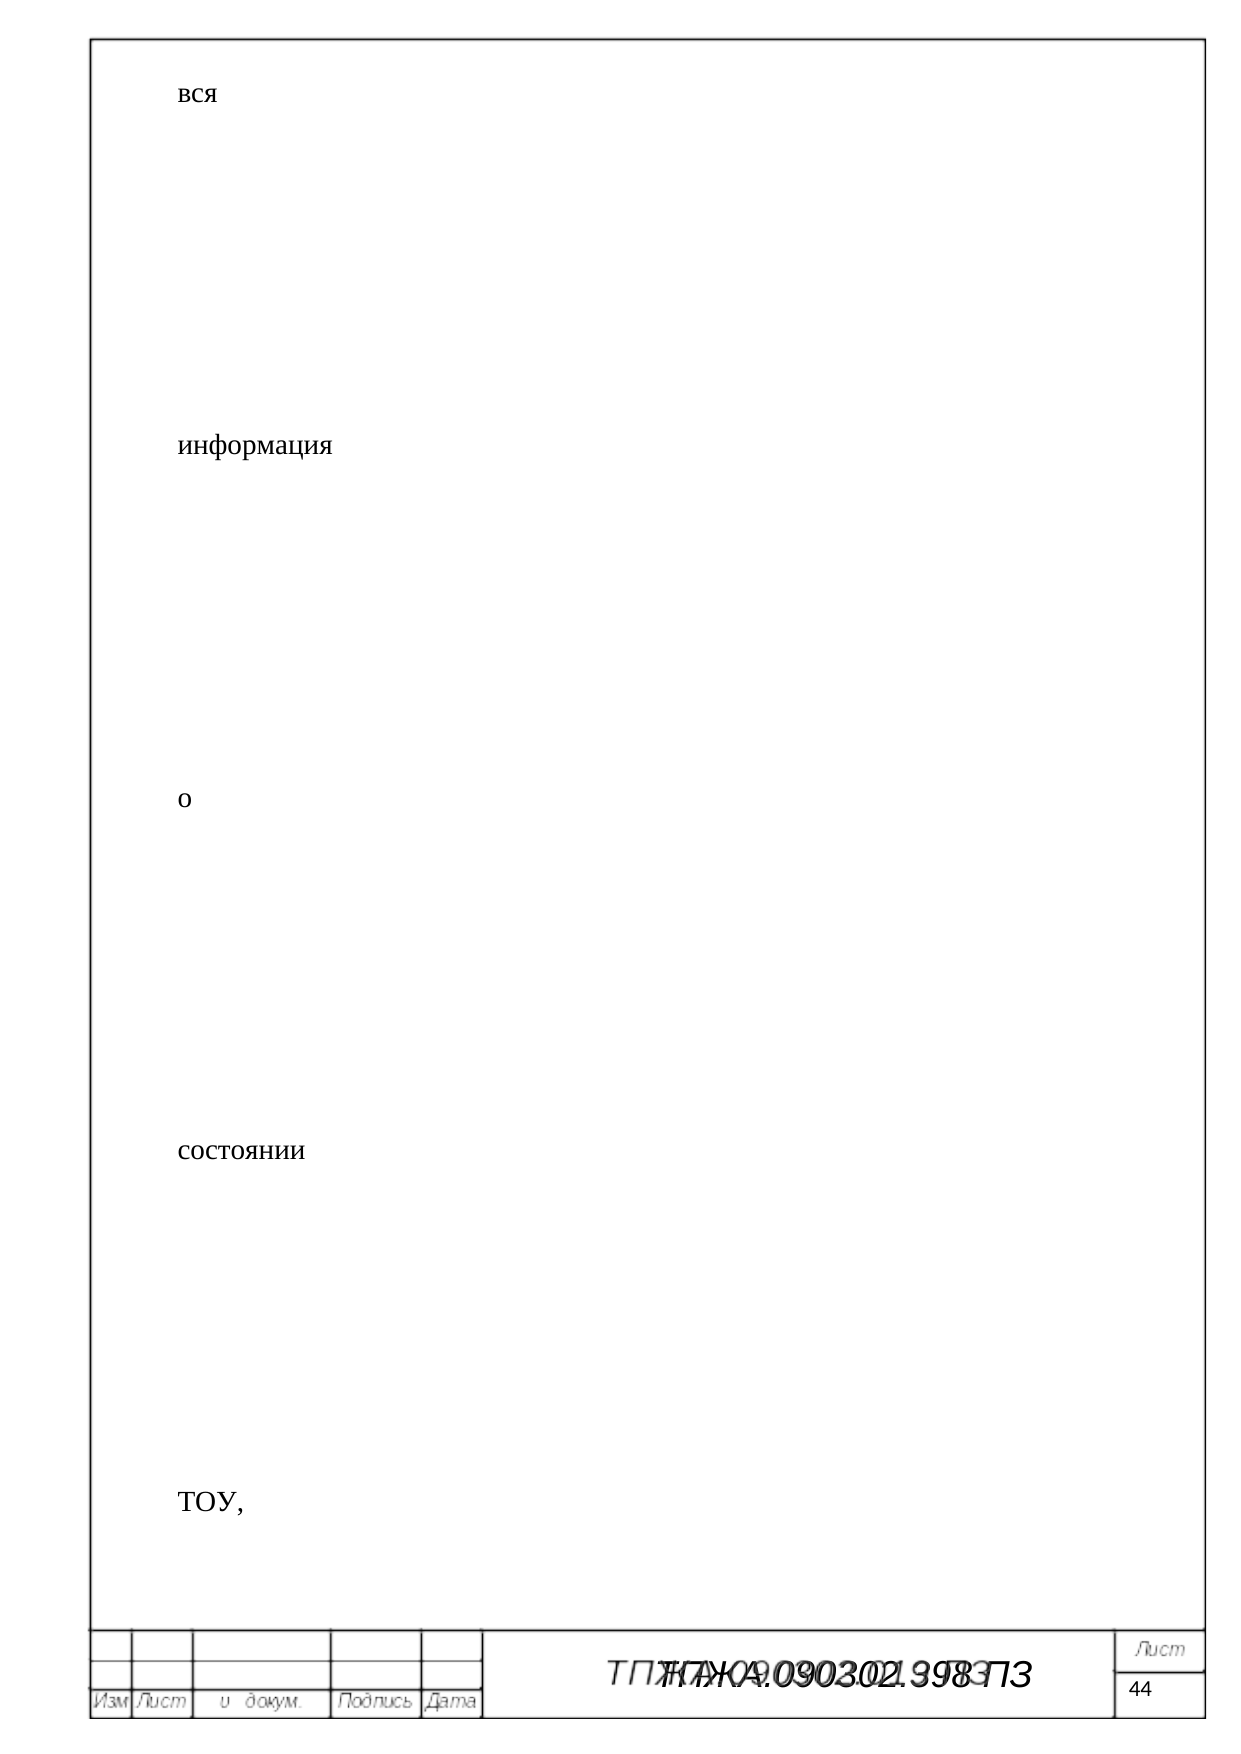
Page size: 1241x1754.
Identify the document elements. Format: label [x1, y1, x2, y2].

text [177, 75, 1152, 1618]
